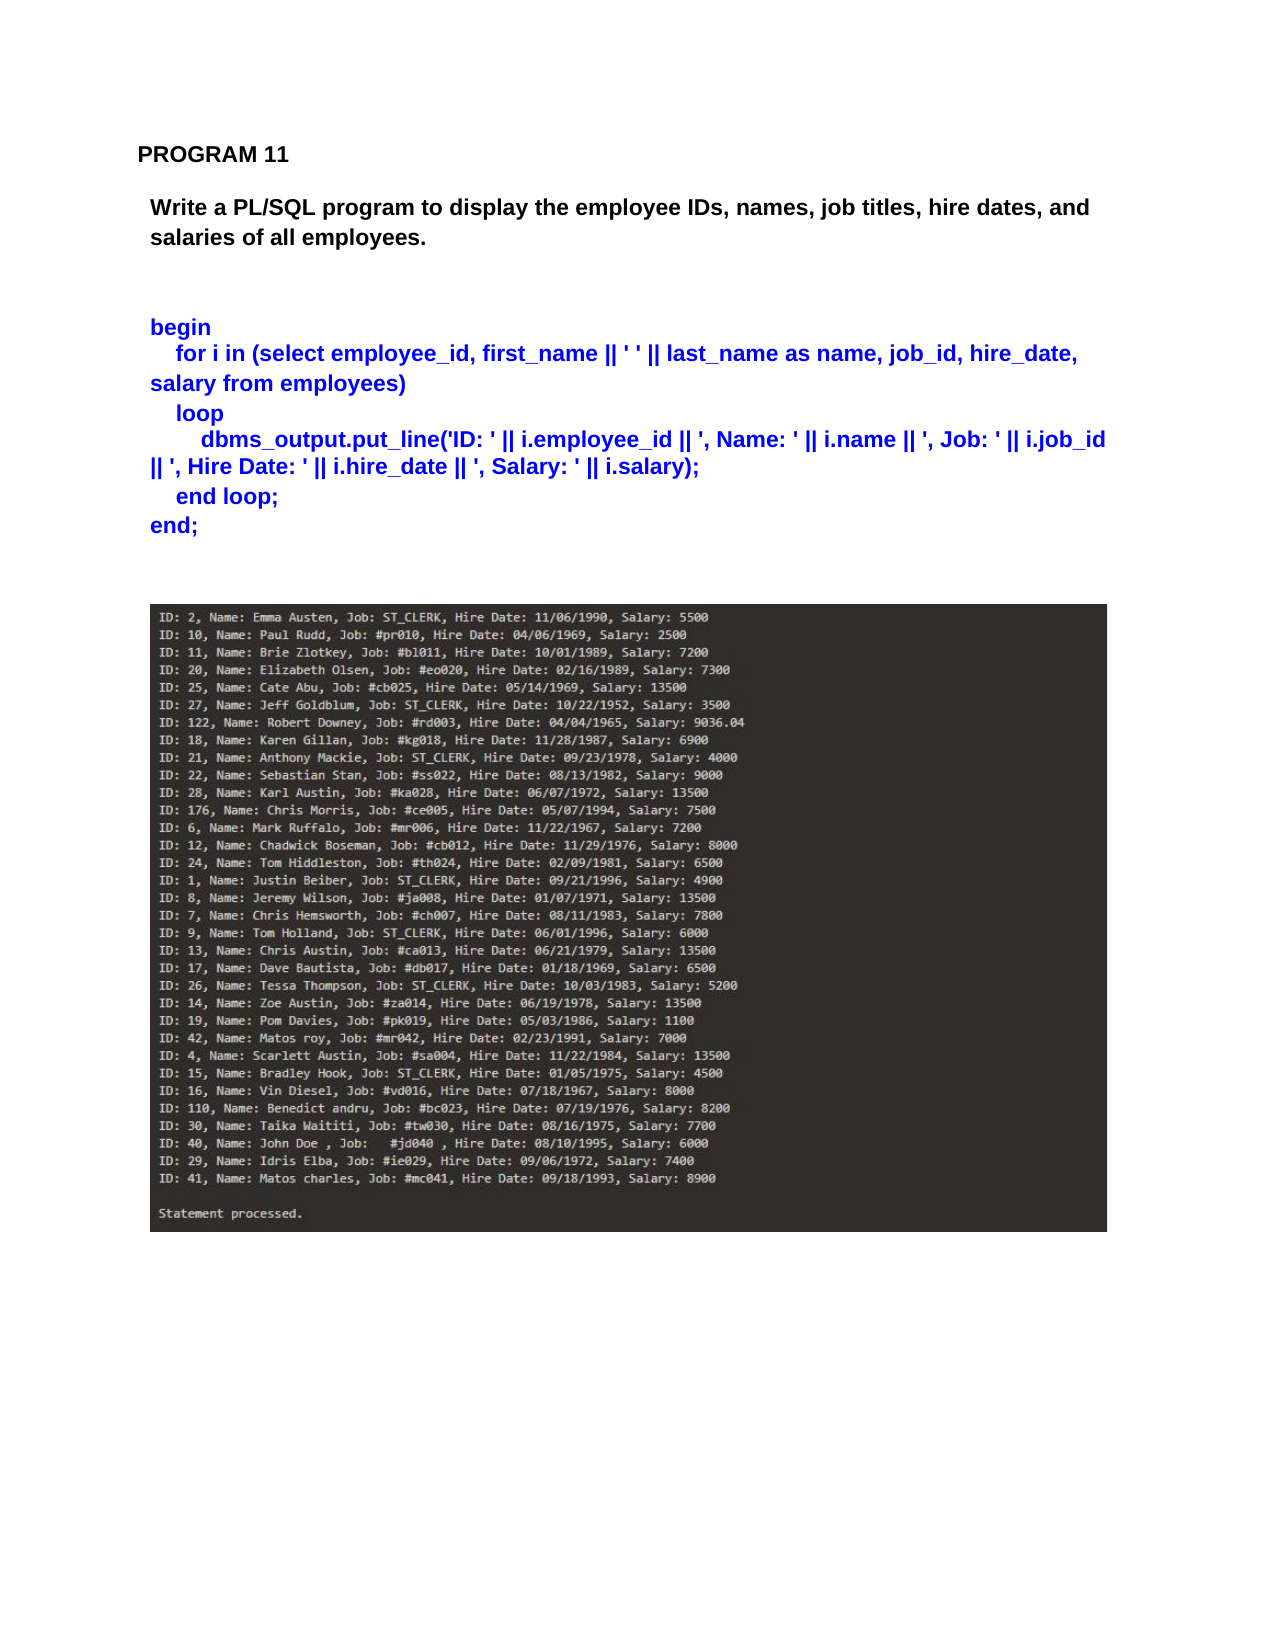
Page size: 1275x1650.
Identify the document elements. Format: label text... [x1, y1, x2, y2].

text loop [176, 400, 1225, 426]
text PROGRAM 11 [137, 141, 1225, 167]
text dbms_output.put_line('ID: ' || i.employee_id || ', Name: ' || i.name || ', Job: ' || i.job_id [201, 426, 1225, 453]
picture [150, 604, 1108, 1232]
text end; [150, 513, 1225, 539]
text begin [150, 313, 1225, 340]
text for i in (select employee_id, first_name || ' ' || last_name as name, job_id, hire_date, salary from employees) [150, 340, 1080, 397]
text Write a PL/SQL program to display the employee IDs, names, job titles, hire dates, and salaries of all employees. [150, 194, 1115, 250]
text || ', Hire Date: ' || i.hire_date || ', Salary: ' || i.salary); end loop; [150, 453, 733, 509]
